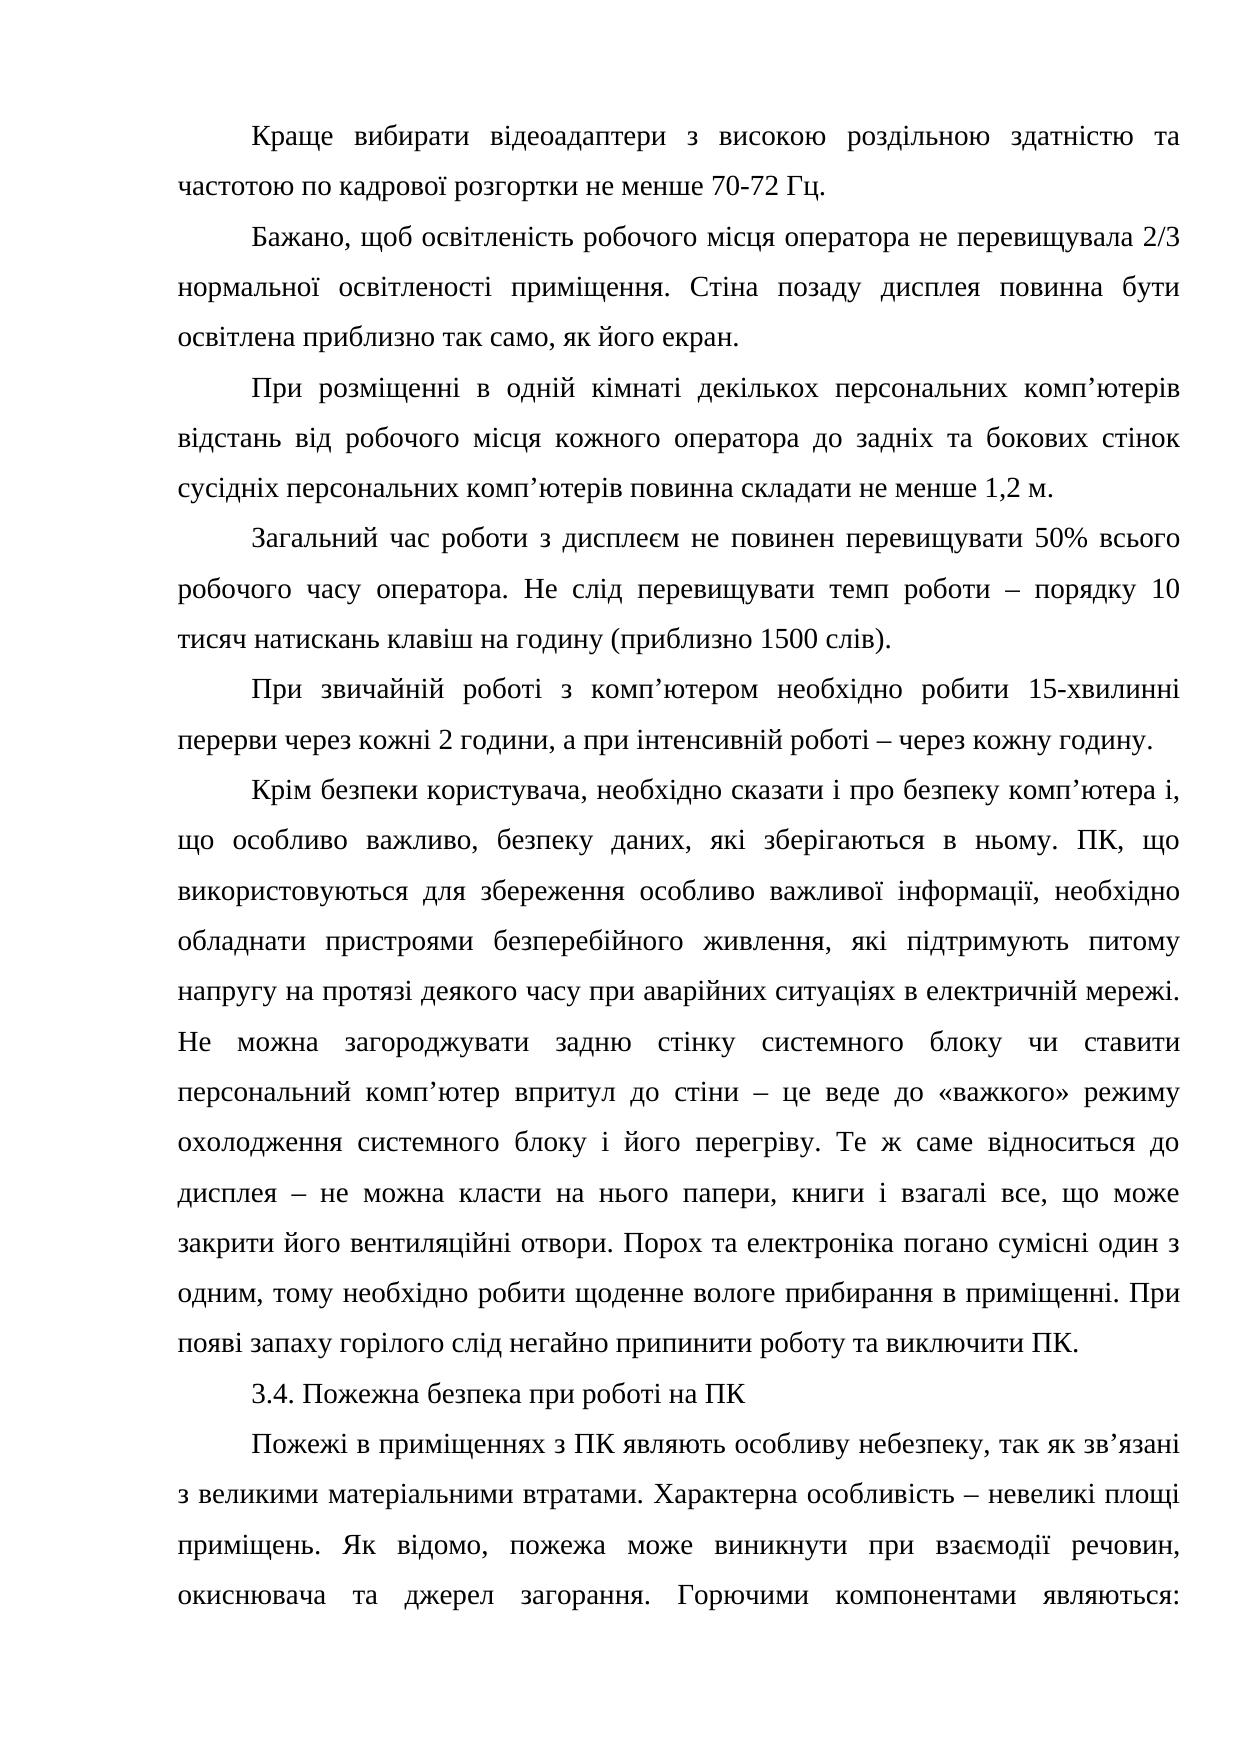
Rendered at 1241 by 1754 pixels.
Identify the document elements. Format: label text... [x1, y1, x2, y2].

text При розміщенні в одній кімнаті декількох персональних комп’ютерів відстань від робочого місця кожного оператора до задніх та бокових стінок сусідніх персональних комп’ютерів повинна складати не менше 1,2 м. [177, 370, 1181, 504]
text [177, 1426, 1181, 1611]
subtitle 3.4. Пожежна безпека при роботі на ПК [177, 1376, 1181, 1409]
text Бажано, щоб освітленість робочого місця оператора не перевищувала 2/3 нормальної освітленості приміщення. Стіна позаду дисплея повинна бути освітлена приблизно так само, як його екран. [177, 219, 1181, 353]
text Крім безпеки користувача, необхідно сказати і про безпеку комп’ютера і, що особливо важливо, безпеку даних, які зберігаються в ньому. ПК, що використовуються для збереження особливо важливої інформації, необхідно обладнати пристроями безперебійного живлення, які підтримують питому напругу на протязі деякого часу при аварійних ситуаціях в електричній мережі. Не можна загороджувати задню стінку системного блоку чи ставити персональний комп’ютер впритул до стіни – це веде до «важкого» режиму охолодження системного блоку і його перегріву. Те ж саме відноситься до дисплея – не можна класти на нього папери, книги і взагалі все, що може закрити його вентиляційні отвори. Порох та електроніка погано сумісні один з одним, тому необхідно робити щоденне вологе прибирання в приміщенні. При появі запаху горілого слід негайно припинити роботу та виключити ПК. [177, 772, 1181, 1359]
text Загальний час роботи з дисплеєм не повинен перевищувати 50% всього робочого часу оператора. Не слід перевищувати темп роботи – порядку 10 тисяч натискань клавіш на годину (приблизно 1500 слів). [177, 521, 1181, 655]
text Краще вибирати відеоадаптери з високою роздільною здатністю та частотою по кадрової розгортки не менше 70-72 Гц. [177, 118, 1181, 202]
text При звичайній роботі з комп’ютером необхідно робити 15-хвилинні перерви через кожні 2 години, а при інтенсивній роботі – через кожну годину. [177, 672, 1181, 755]
